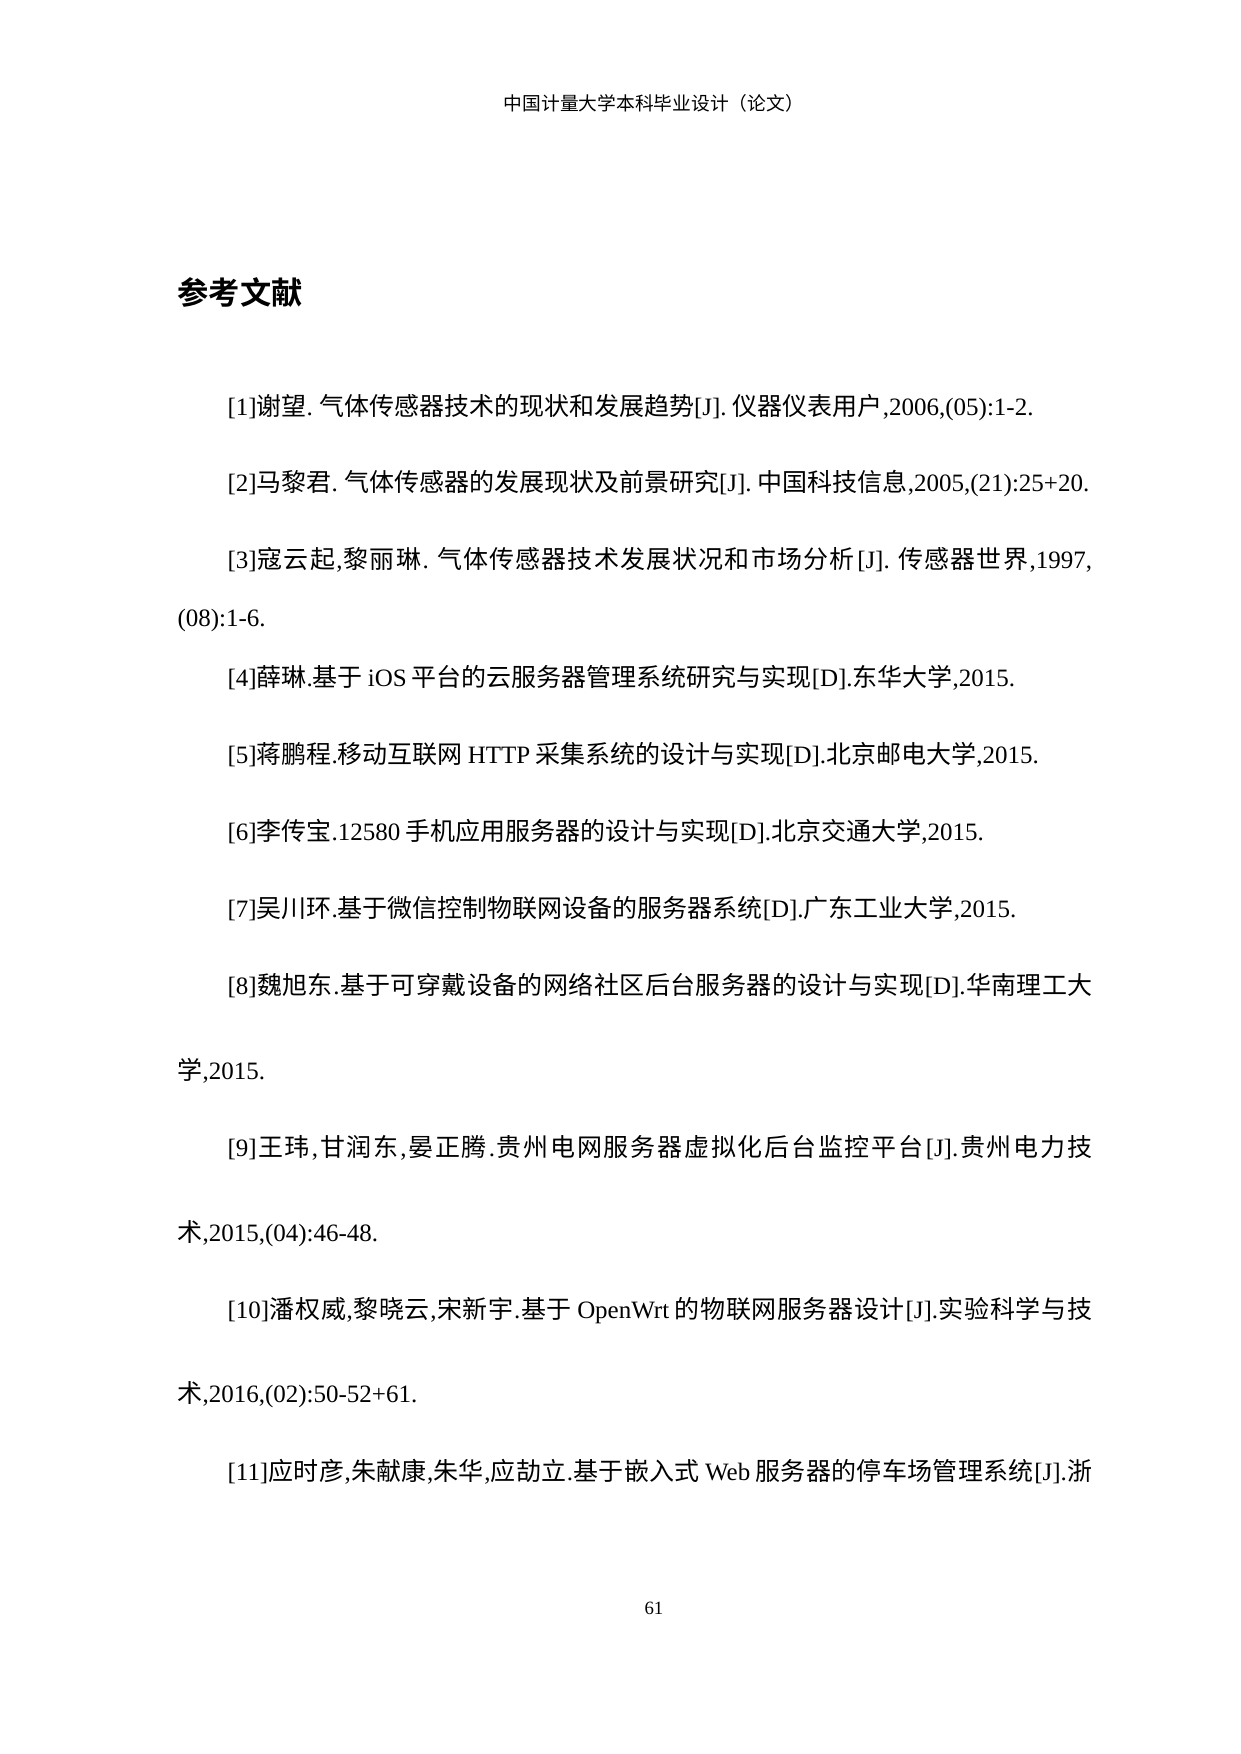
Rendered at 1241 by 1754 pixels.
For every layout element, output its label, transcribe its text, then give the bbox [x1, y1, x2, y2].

text [1]谢望. 气体传感器技术的现状和发展趋势[J]. 仪器仪表用户,2006,(05):1-2. [177, 370, 1092, 438]
subtitle 参考文献 [177, 257, 1092, 325]
text [7]吴川环.基于微信控制物联网设备的服务器系统[D].广东工业大学,2015. [177, 872, 1092, 940]
text [8]魏旭东.基于可穿戴设备的网络社区后台服务器的设计与实现[D].华南理工大学,2015. [177, 949, 1092, 1102]
text [2]马黎君. 气体传感器的发展现状及前景研究[J]. 中国科技信息,2005,(21):25+20. [177, 447, 1092, 515]
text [177, 1435, 1092, 1503]
text [3]寇云起,黎丽琳. 气体传感器技术发展状况和市场分析[J]. 传感器世界,1997,(08):1-6. [177, 524, 1092, 634]
text [10]潘权威,黎晓云,宋新宇.基于OpenWrt的物联网服务器设计[J].实验科学与技术,2016,(02):50-52+61. [177, 1273, 1092, 1426]
text [6]李传宝.12580手机应用服务器的设计与实现[D].北京交通大学,2015. [177, 796, 1092, 863]
text [9]王玮,甘润东,晏正腾.贵州电网服务器虚拟化后台监控平台[J].贵州电力技术,2015,(04):46-48. [177, 1111, 1092, 1264]
text [5]蒋鹏程.移动互联网HTTP采集系统的设计与实现[D].北京邮电大学,2015. [177, 718, 1092, 786]
text [4]薛琳.基于iOS平台的云服务器管理系统研究与实现[D].东华大学,2015. [177, 642, 1092, 709]
